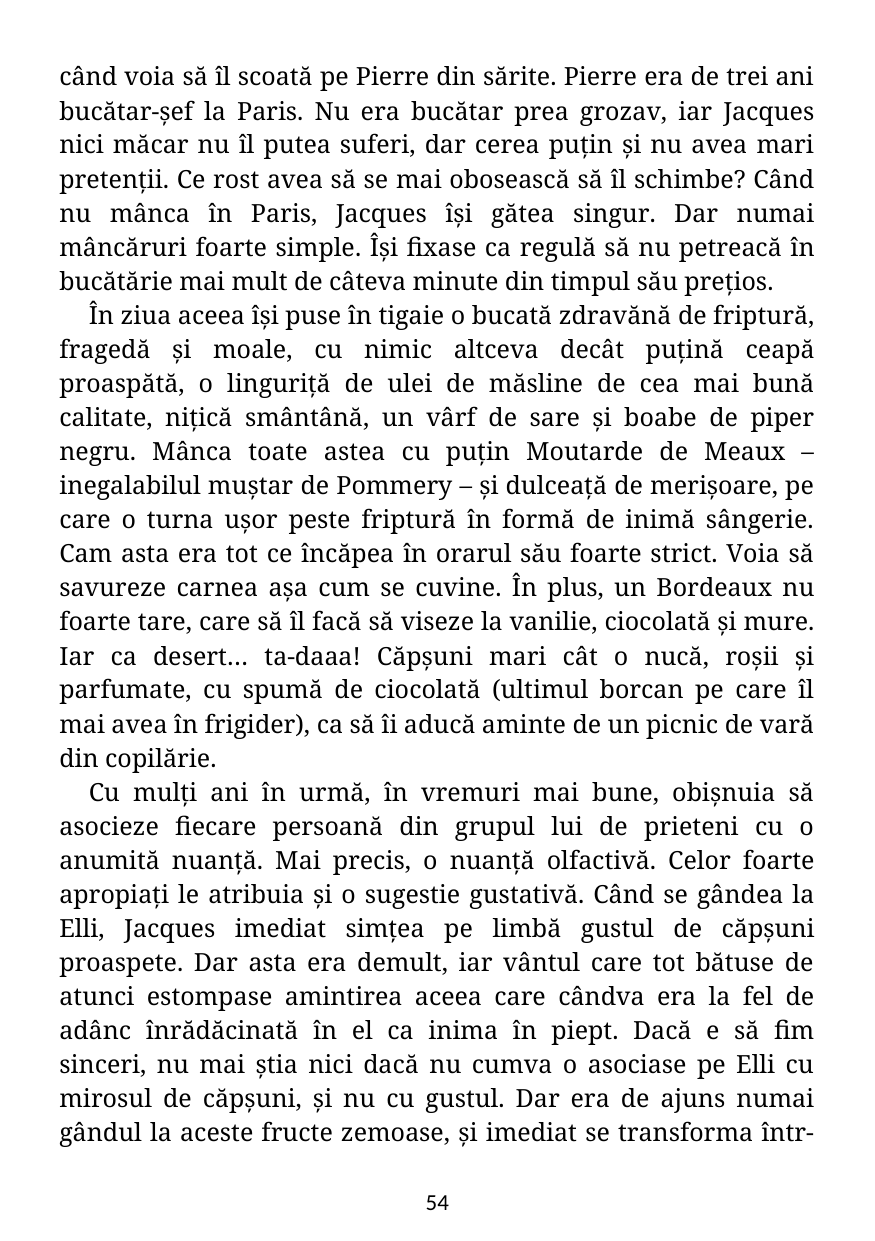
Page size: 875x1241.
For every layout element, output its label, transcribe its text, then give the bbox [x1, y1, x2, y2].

text În ziua aceea îşi puse în tigaie o bucată zdravănă de friptură, fragedă şi moale, cu nimic altceva decât puţină ceapă proaspătă, o linguriţă de ulei de măsline de cea mai bună calitate, niţică smântână, un vârf de sare şi boabe de piper negru. Mânca toate astea cu puţin Moutarde de Meaux – inegalabilul muştar de Pommery – şi dulceaţă de merişoare, pe care o turna uşor peste friptură în formă de inimă sângerie. Cam asta era tot ce încăpea în orarul său foarte strict. Voia să savureze carnea aşa cum se cuvine. În plus, un Bordeaux nu foarte tare, care să îl facă să viseze la vanilie, ciocolată şi mure. Iar ca desert… ta-daaa! Căpşuni mari cât o nucă, roşii şi parfumate, cu spumă de ciocolată (ultimul borcan pe care îl mai avea în frigider), ca să îi aducă aminte de un picnic de vară din copilărie. [59, 297, 815, 774]
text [59, 59, 815, 297]
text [59, 774, 815, 1149]
